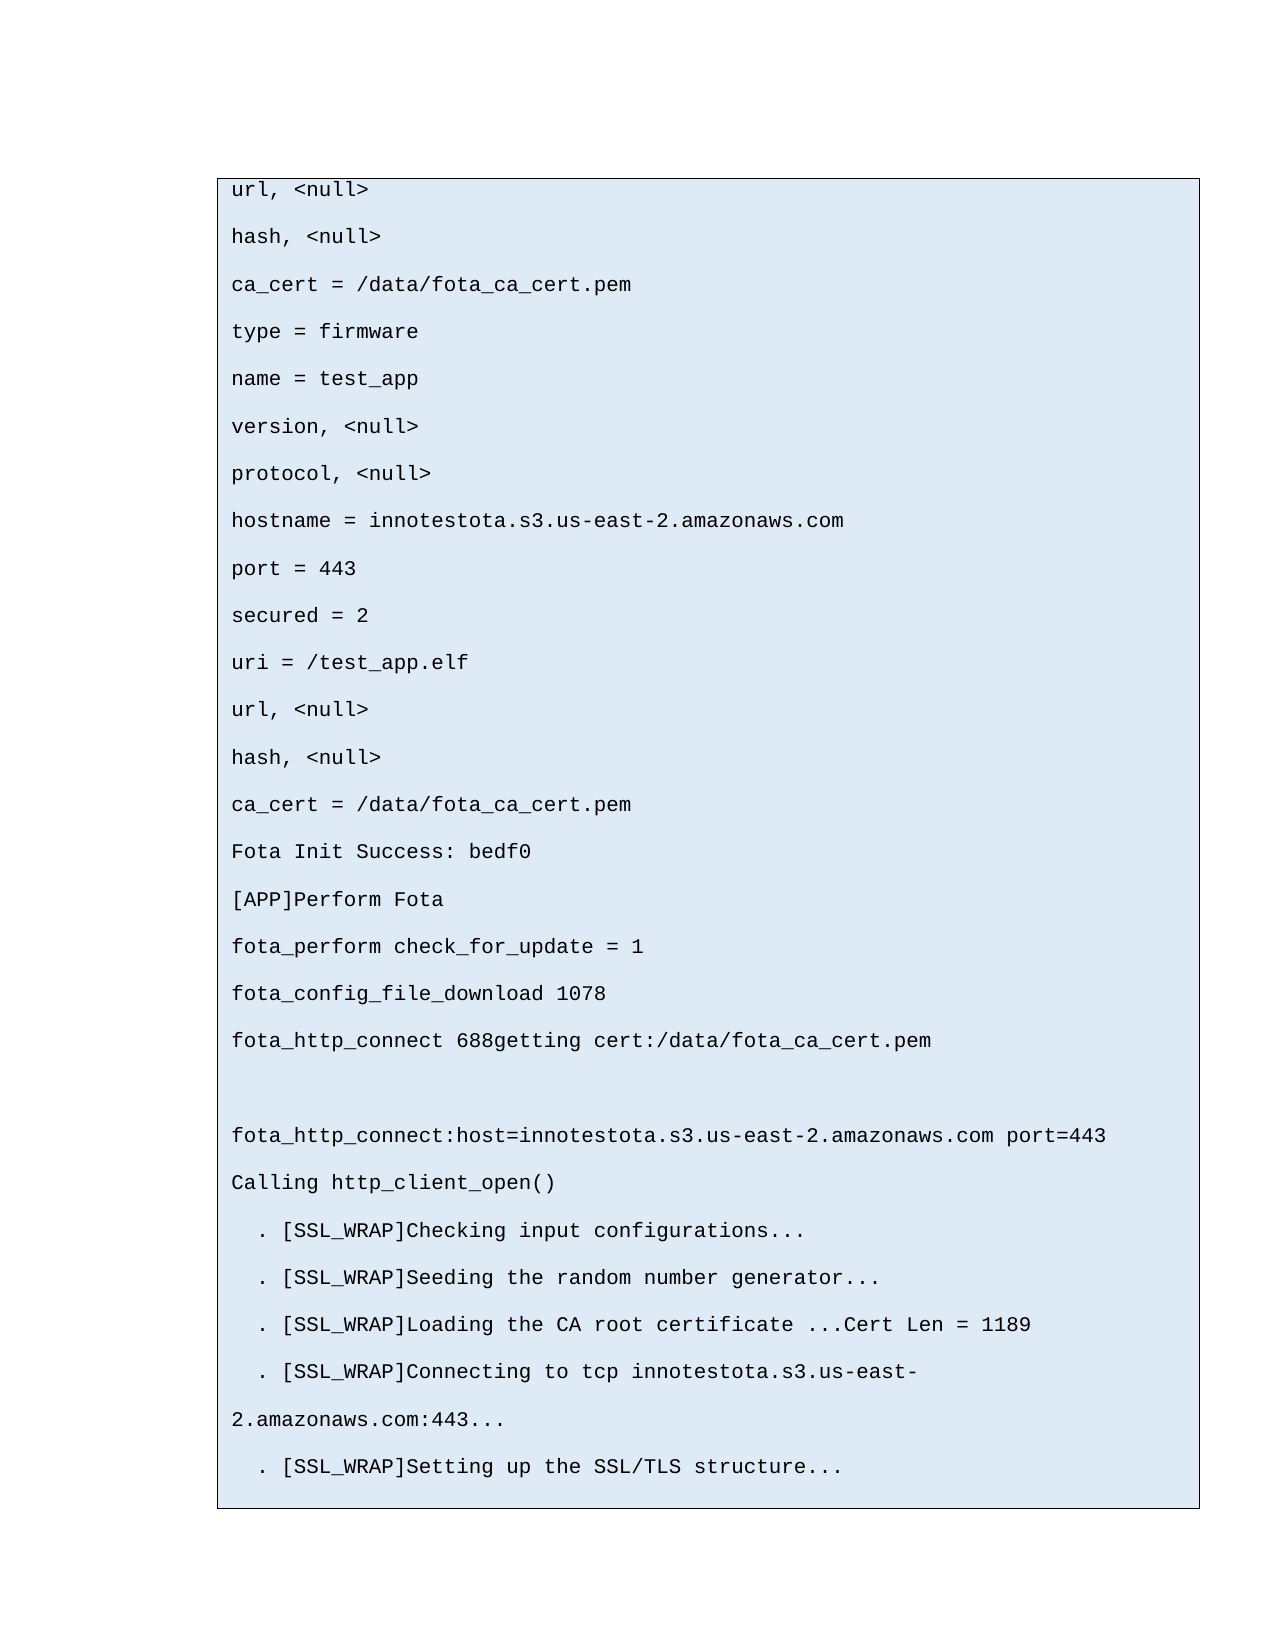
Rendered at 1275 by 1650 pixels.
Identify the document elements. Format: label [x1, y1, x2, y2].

table_header [218, 179, 1199, 1508]
